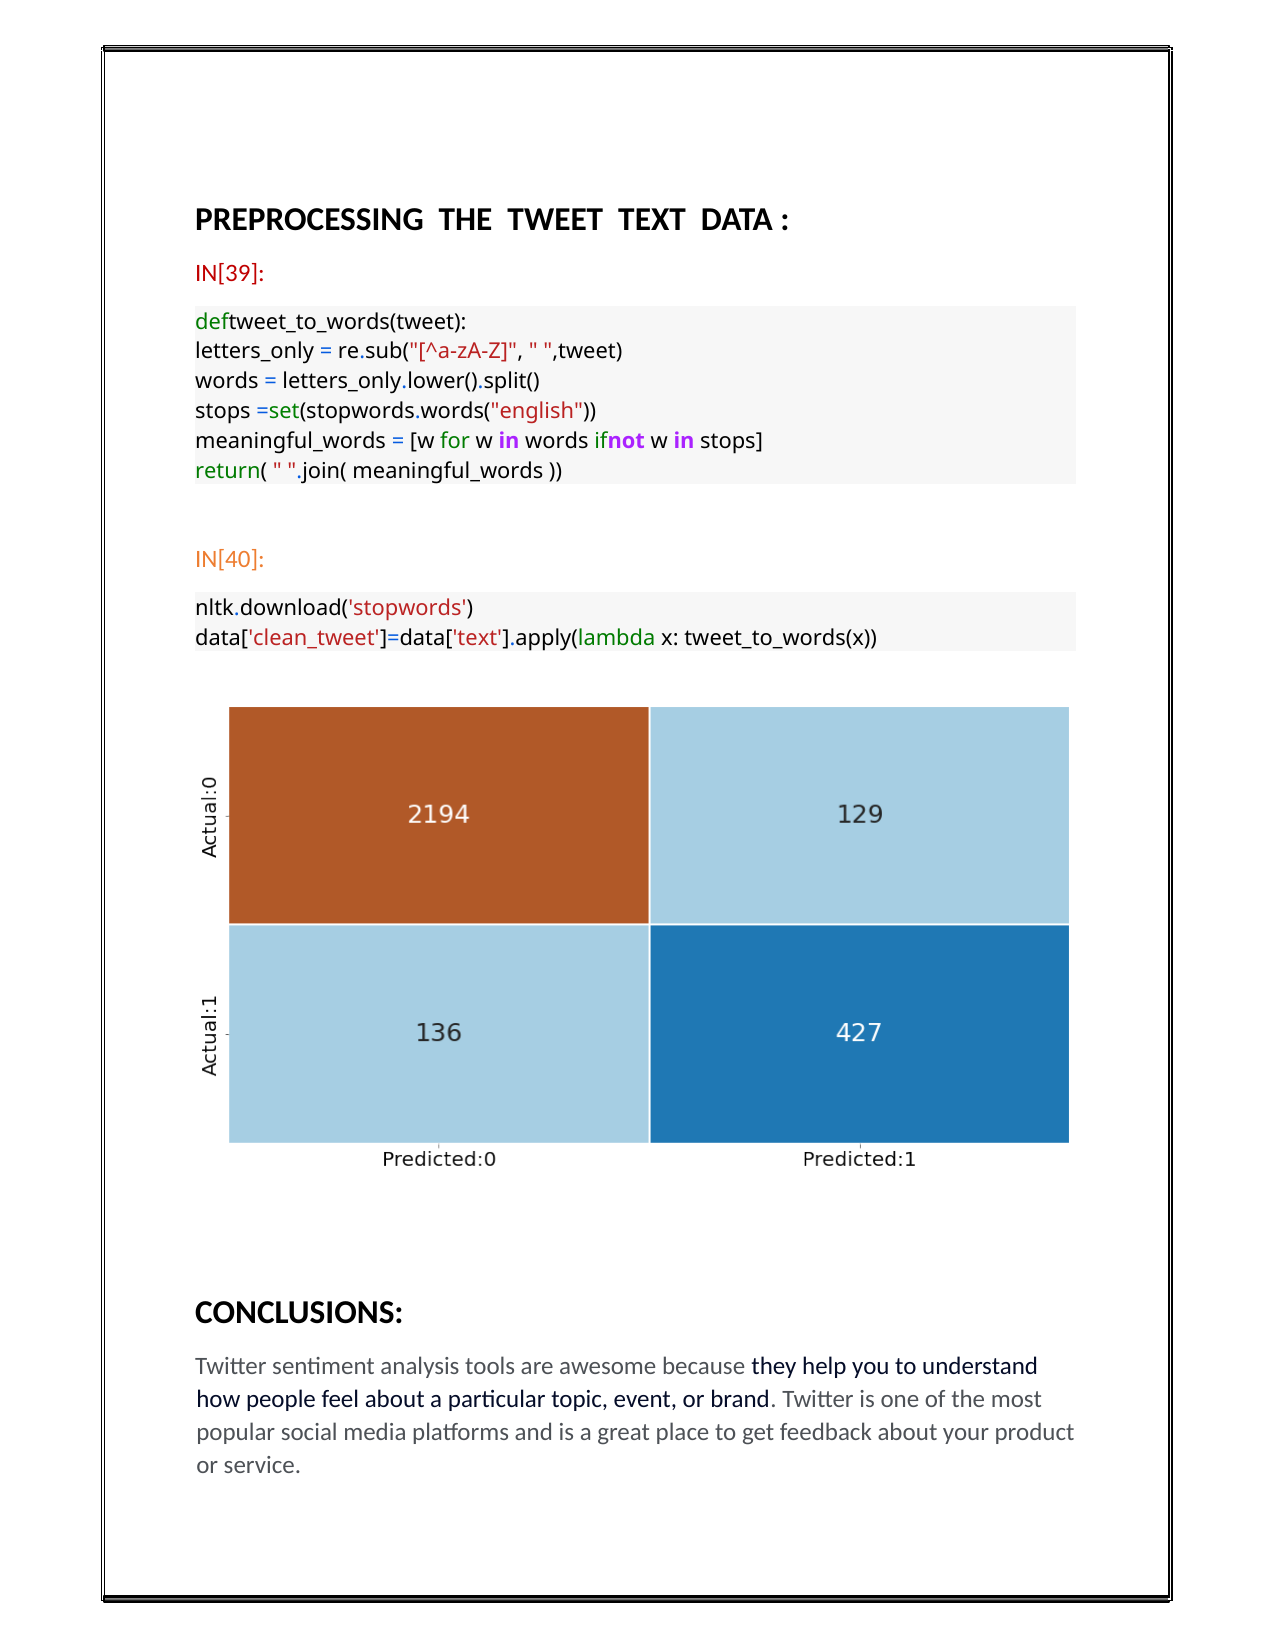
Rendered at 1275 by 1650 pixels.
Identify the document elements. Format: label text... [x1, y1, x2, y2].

text PREPROCESSING THE TWEET TEXT DATA : [195, 198, 1076, 239]
text return( " ".join( meaningful_words )) [195, 455, 1076, 484]
text letters_only = re.sub("[^a-zA-Z]", " ",tweet) [195, 336, 1076, 365]
text stops =set(stopwords.words("english")) [195, 395, 1076, 425]
picture [105, 1597, 1168, 1601]
text meaningful_words = [w for w in words ifnot w in stops] [195, 425, 1076, 455]
text words = letters_only.lower().split() [195, 365, 1076, 395]
picture [105, 46, 1168, 50]
picture [195, 699, 1077, 1177]
text nltk.download('stopwords') [195, 592, 1076, 622]
text deftweet_to_words(tweet): [195, 306, 1076, 336]
text data['clean_tweet']=data['text'].apply(lambda x: tweet_to_words(x)) [195, 622, 1076, 651]
text Twitter sentiment analysis tools are awesome because they help you to understand how people feel about a particular topic, event, or brand. Twitter is one of the most popular social media platforms and is a great place to get feedback about your product or service. [195, 1351, 1076, 1480]
text CONCLUSIONS: [195, 1291, 1076, 1332]
text IN[39]: [195, 258, 1076, 288]
text IN[40]: [195, 544, 1076, 574]
